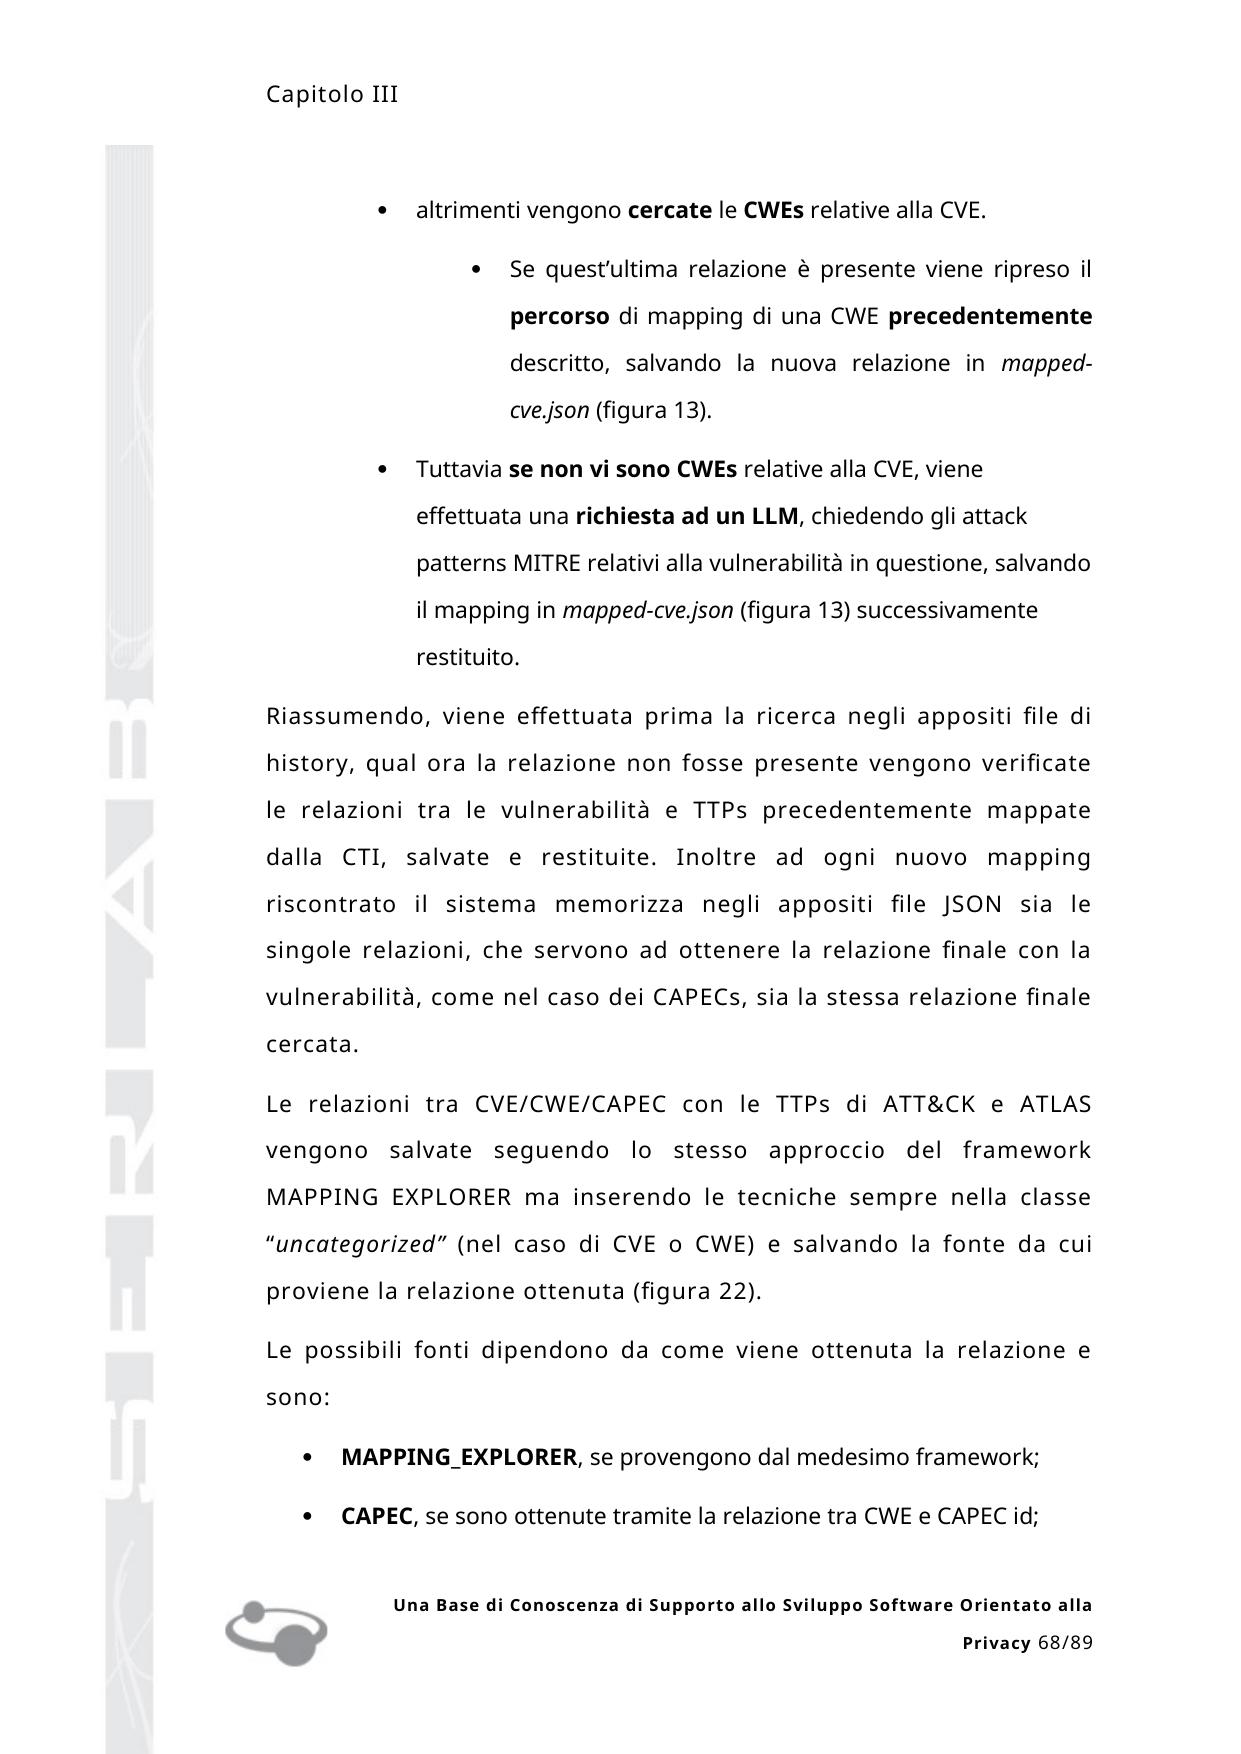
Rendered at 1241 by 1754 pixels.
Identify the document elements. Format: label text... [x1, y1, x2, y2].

list MAPPING_EXPLORER, se provengono dal medesimo framework; [303, 1441, 1093, 1472]
picture [213, 1599, 328, 1670]
list altrimenti vengono cercate le CWEs relative alla CVE. [378, 194, 1093, 225]
text Le possibili fonti dipendono da come viene ottenuta la relazione e sono: [266, 1334, 1093, 1412]
picture [91, 145, 162, 1754]
list CAPEC, se sono ottenute tramite la relazione tra CWE e CAPEC id; [303, 1500, 1093, 1531]
text Riassumendo, viene effettuata prima la ricerca negli appositi file di history, qual ora la relazione non fosse presente vengono verificate le relazioni tra le vulnerabilità e TTPs precedentemente mappate dalla CTI, salvate e restituite. Inoltre ad ogni nuovo mapping riscontrato il sistema memorizza negli appositi file JSON sia le singole relazioni, che servono ad ottenere la relazione finale con la vulnerabilità, come nel caso dei CAPECs, sia la stessa relazione finale cercata. [266, 700, 1093, 1059]
text Le relazioni tra CVE/CWE/CAPEC con le TTPs di ATT&CK e ATLAS vengono salvate seguendo lo stesso approccio del framework MAPPING EXPLORER ma inserendo le tecniche sempre nella classe “uncategorized” (nel caso di CVE o CWE) e salvando la fonte da cui proviene la relazione ottenuta (figura 22). [266, 1087, 1093, 1306]
